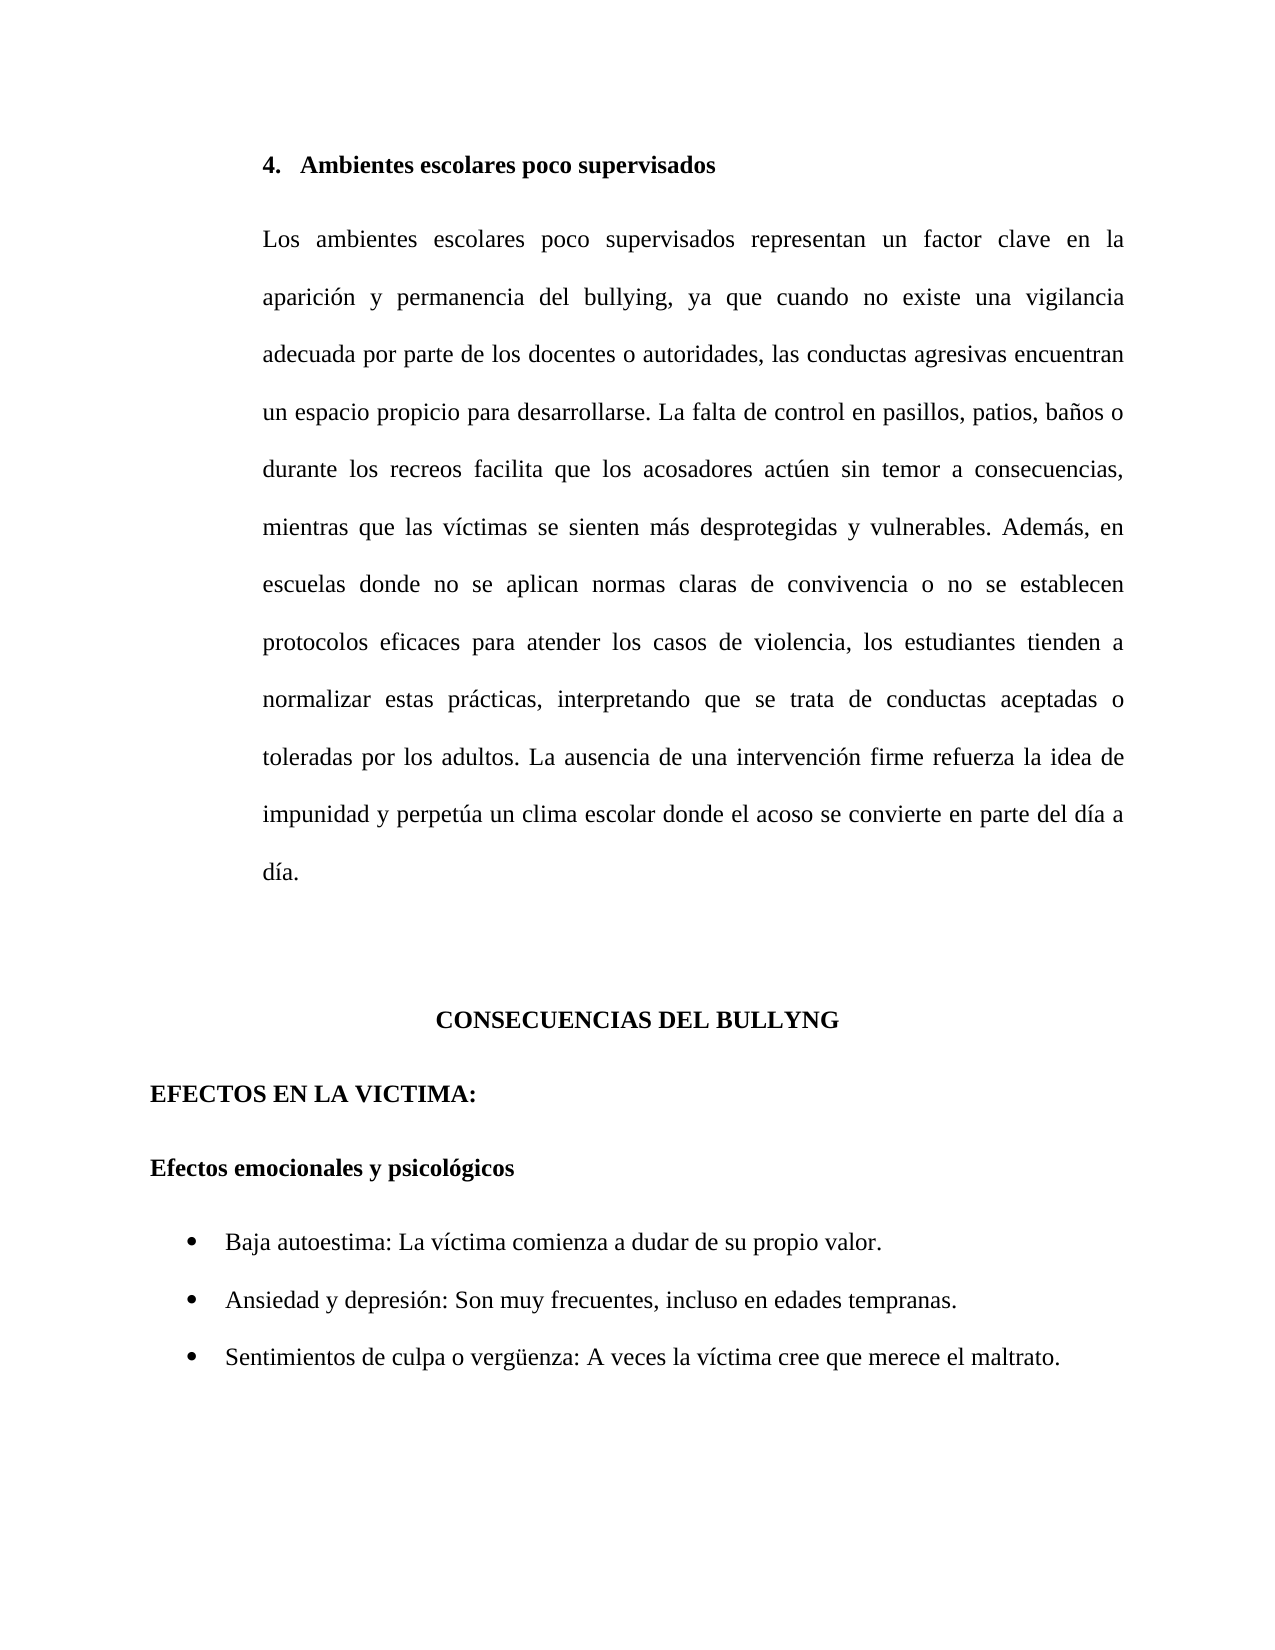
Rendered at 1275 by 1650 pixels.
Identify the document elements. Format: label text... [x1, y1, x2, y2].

list Sentimientos de culpa o vergüenza: A veces la víctima cree que merece el maltrato. [187, 1342, 1125, 1371]
list Baja autoestima: La víctima comienza a dudar de su propio valor. [187, 1227, 1125, 1256]
text Los ambientes escolares poco supervisados representan un factor clave en la aparición y permanencia del bullying, ya que cuando no existe una vigilancia adecuada por parte de los docentes o autoridades, las conductas agresivas encuentran un espacio propicio para desarrollarse. La falta de control en pasillos, patios, baños o durante los recreos facilita que los acosadores actúen sin temor a consecuencias, mientras que las víctimas se sienten más desprotegidas y vulnerables. Además, en escuelas donde no se aplican normas claras de convivencia o no se establecen protocolos eficaces para atender los casos de violencia, los estudiantes tienden a normalizar estas prácticas, interpretando que se trata de conductas aceptadas o toleradas por los adultos. La ausencia de una intervención firme refuerza la idea de impunidad y perpetúa un clima escolar donde el acoso se convierte en parte del día a día. [262, 224, 1125, 885]
text Efectos emocionales y psicológicos [150, 1153, 1125, 1182]
text CONSECUENCIAS DEL BULLYNG [150, 1005, 1125, 1034]
text EFECTOS EN LA VICTIMA: [150, 1079, 1125, 1108]
list Ansiedad y depresión: Son muy frecuentes, incluso en edades tempranas. [187, 1285, 1125, 1314]
list Ambientes escolares poco supervisados [262, 150, 1125, 179]
